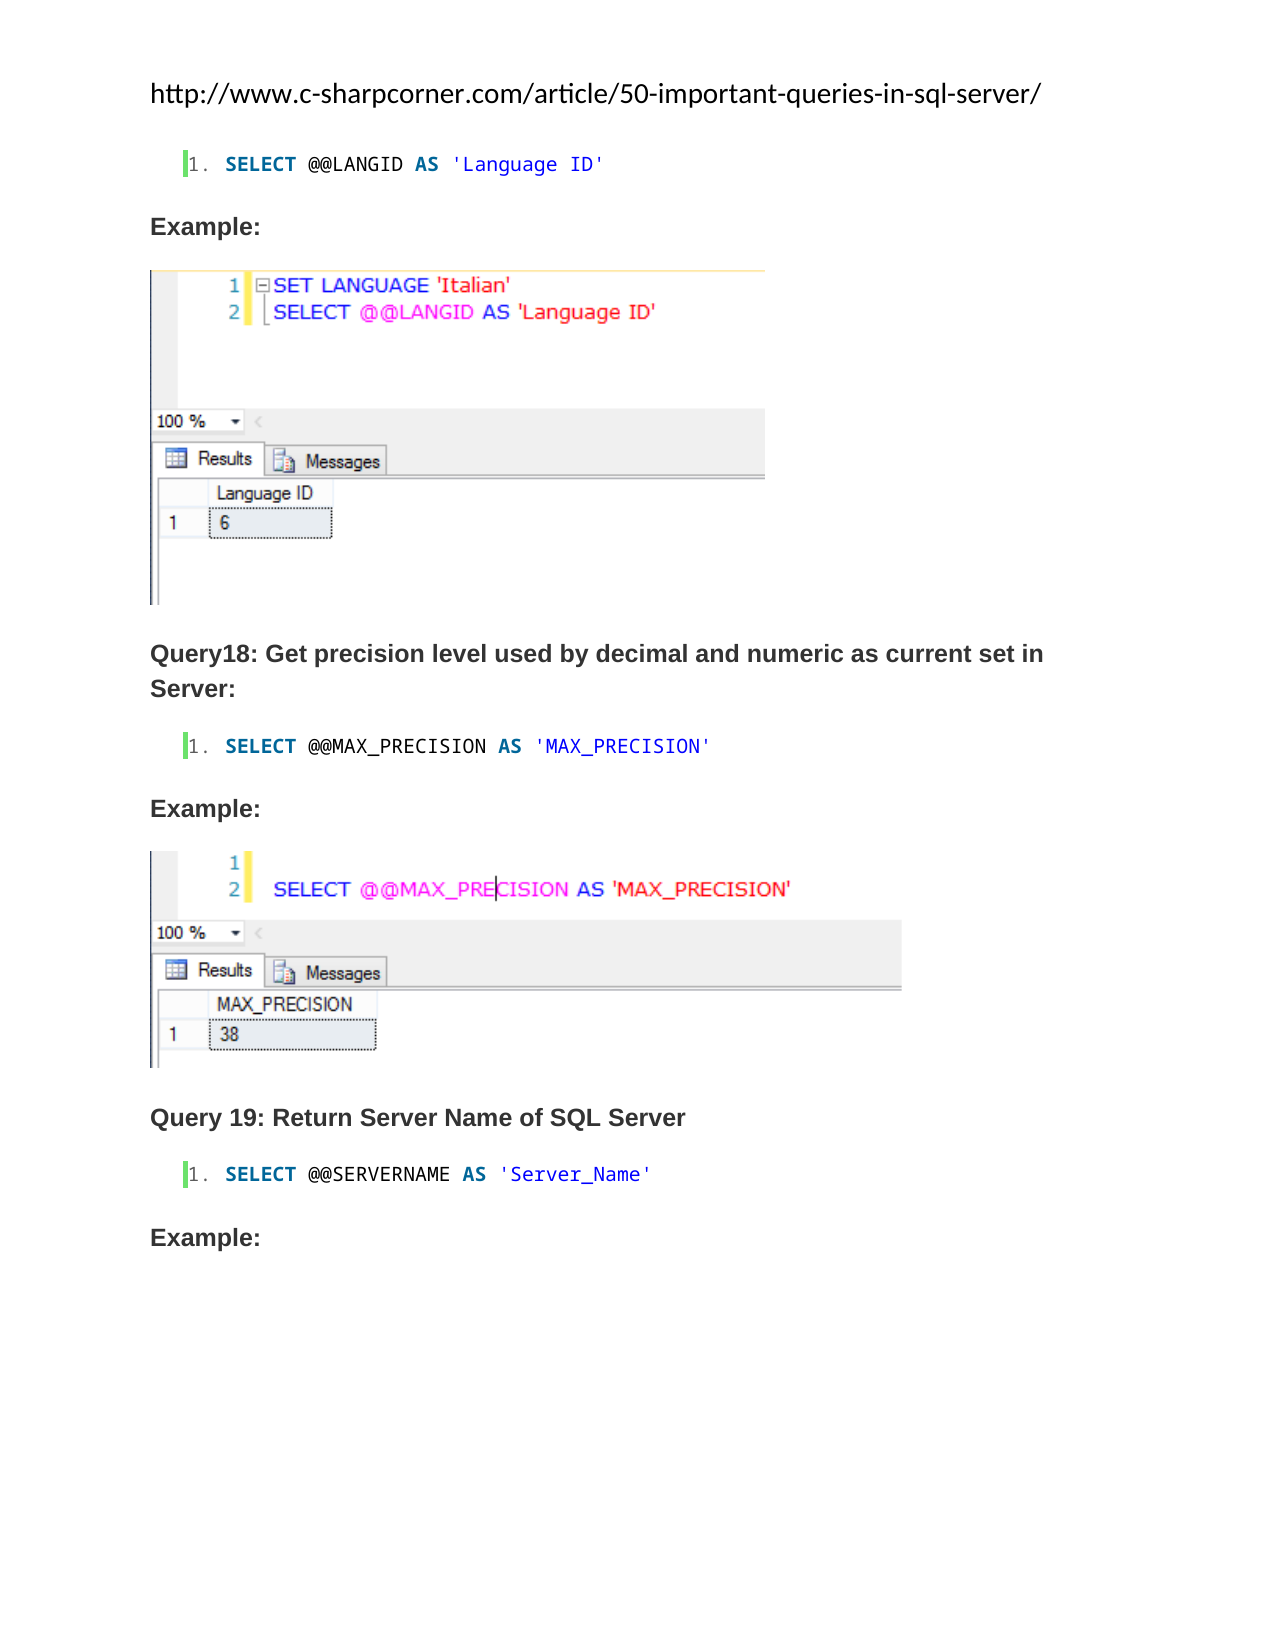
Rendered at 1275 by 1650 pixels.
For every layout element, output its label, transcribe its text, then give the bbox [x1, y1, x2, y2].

picture [150, 270, 765, 605]
text Example: [150, 1217, 1125, 1251]
text Query18: Get precision level used by decimal and numeric as current set in Server: [150, 634, 1125, 703]
text Example: [150, 206, 1125, 241]
text Example: [150, 788, 1125, 823]
list SELECT @@SERVERNAME AS 'Server_Name' [188, 1161, 1125, 1188]
list SELECT @@LANGID AS 'Language ID' [188, 150, 1125, 177]
list SELECT @@MAX_PRECISION AS 'MAX_PRECISION' [188, 732, 1125, 759]
text Query 19: Return Server Name of SQL Server [150, 1097, 1125, 1132]
picture [150, 851, 902, 1068]
